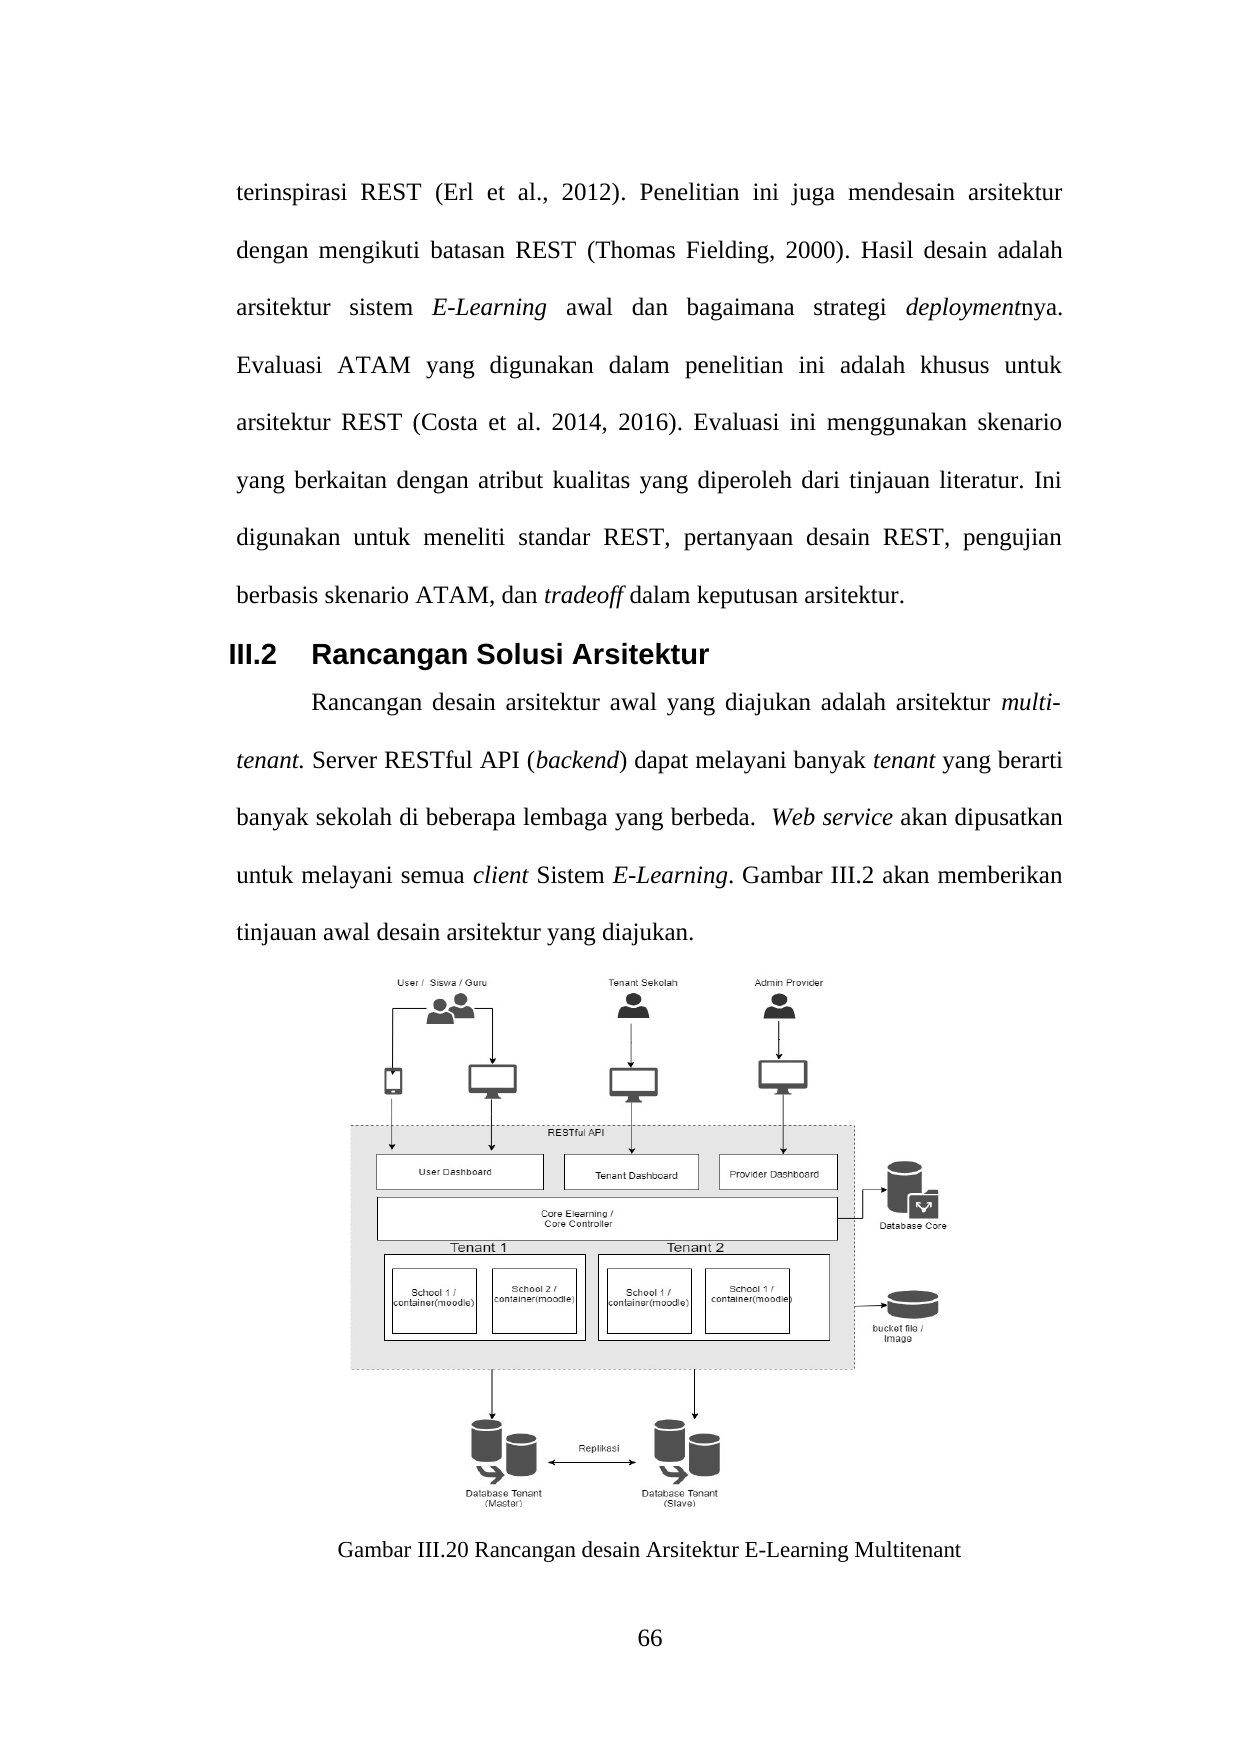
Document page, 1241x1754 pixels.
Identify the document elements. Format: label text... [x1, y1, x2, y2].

text Rancangan desain arsitektur awal yang diajukan adalah arsitektur multi-tenant. Server RESTful API (backend) dapat melayani banyak tenant yang berarti banyak sekolah di beberapa lembaga yang berbeda. Web service akan dipusatkan untuk melayani semua client Sistem E-Learning. Gambar III.2 akan memberikan tinjauan awal desain arsitektur yang diajukan. [236, 687, 1063, 946]
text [236, 177, 1063, 608]
picture [350, 975, 949, 1507]
subtitle Rancangan Solusi Arsitektur [228, 637, 1063, 671]
